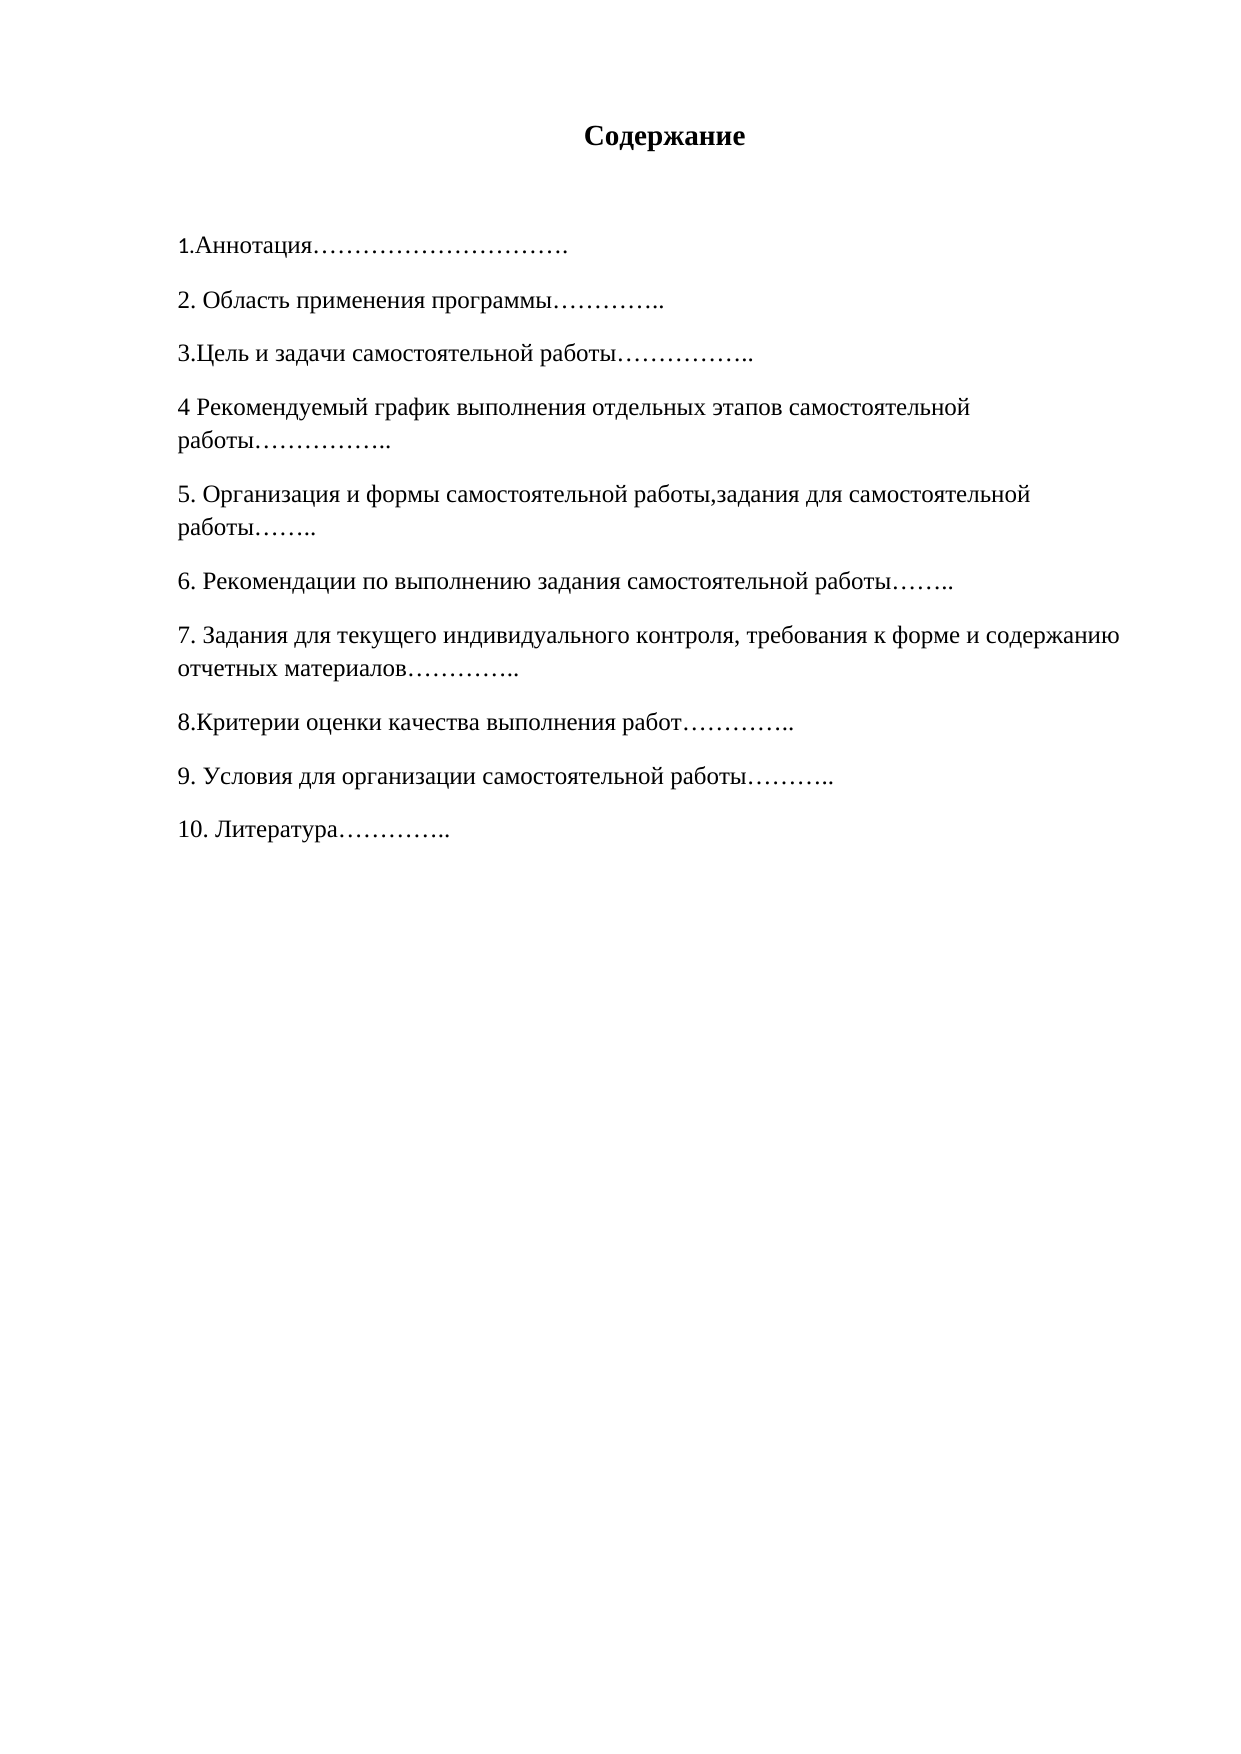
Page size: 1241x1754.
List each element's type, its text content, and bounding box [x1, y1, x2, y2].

text 1.Аннотация…………………………. [177, 231, 1152, 259]
text 9. Условия для организации самостоятельной работы……….. [177, 761, 1152, 789]
text 10. Литература………….. [177, 814, 1152, 843]
text Содержание [177, 118, 1152, 152]
text 8.Критерии оценки качества выполнения работ………….. [177, 707, 1152, 736]
text 4 Рекомендуемый график выполнения отдельных этапов самостоятельной работы…………….. [177, 392, 1152, 454]
text 2. Область применения программы………….. [177, 285, 1152, 313]
text 5. Организация и формы самостоятельной работы,задания для самостоятельной работы…….. [177, 479, 1152, 541]
text 3.Цель и задачи самостоятельной работы…………….. [177, 338, 1152, 367]
text 6. Рекомендации по выполнению задания самостоятельной работы…….. [177, 566, 1152, 595]
text 7. Задания для текущего индивидуального контроля, требования к форме и содержанию отчетных материалов………….. [177, 620, 1152, 682]
